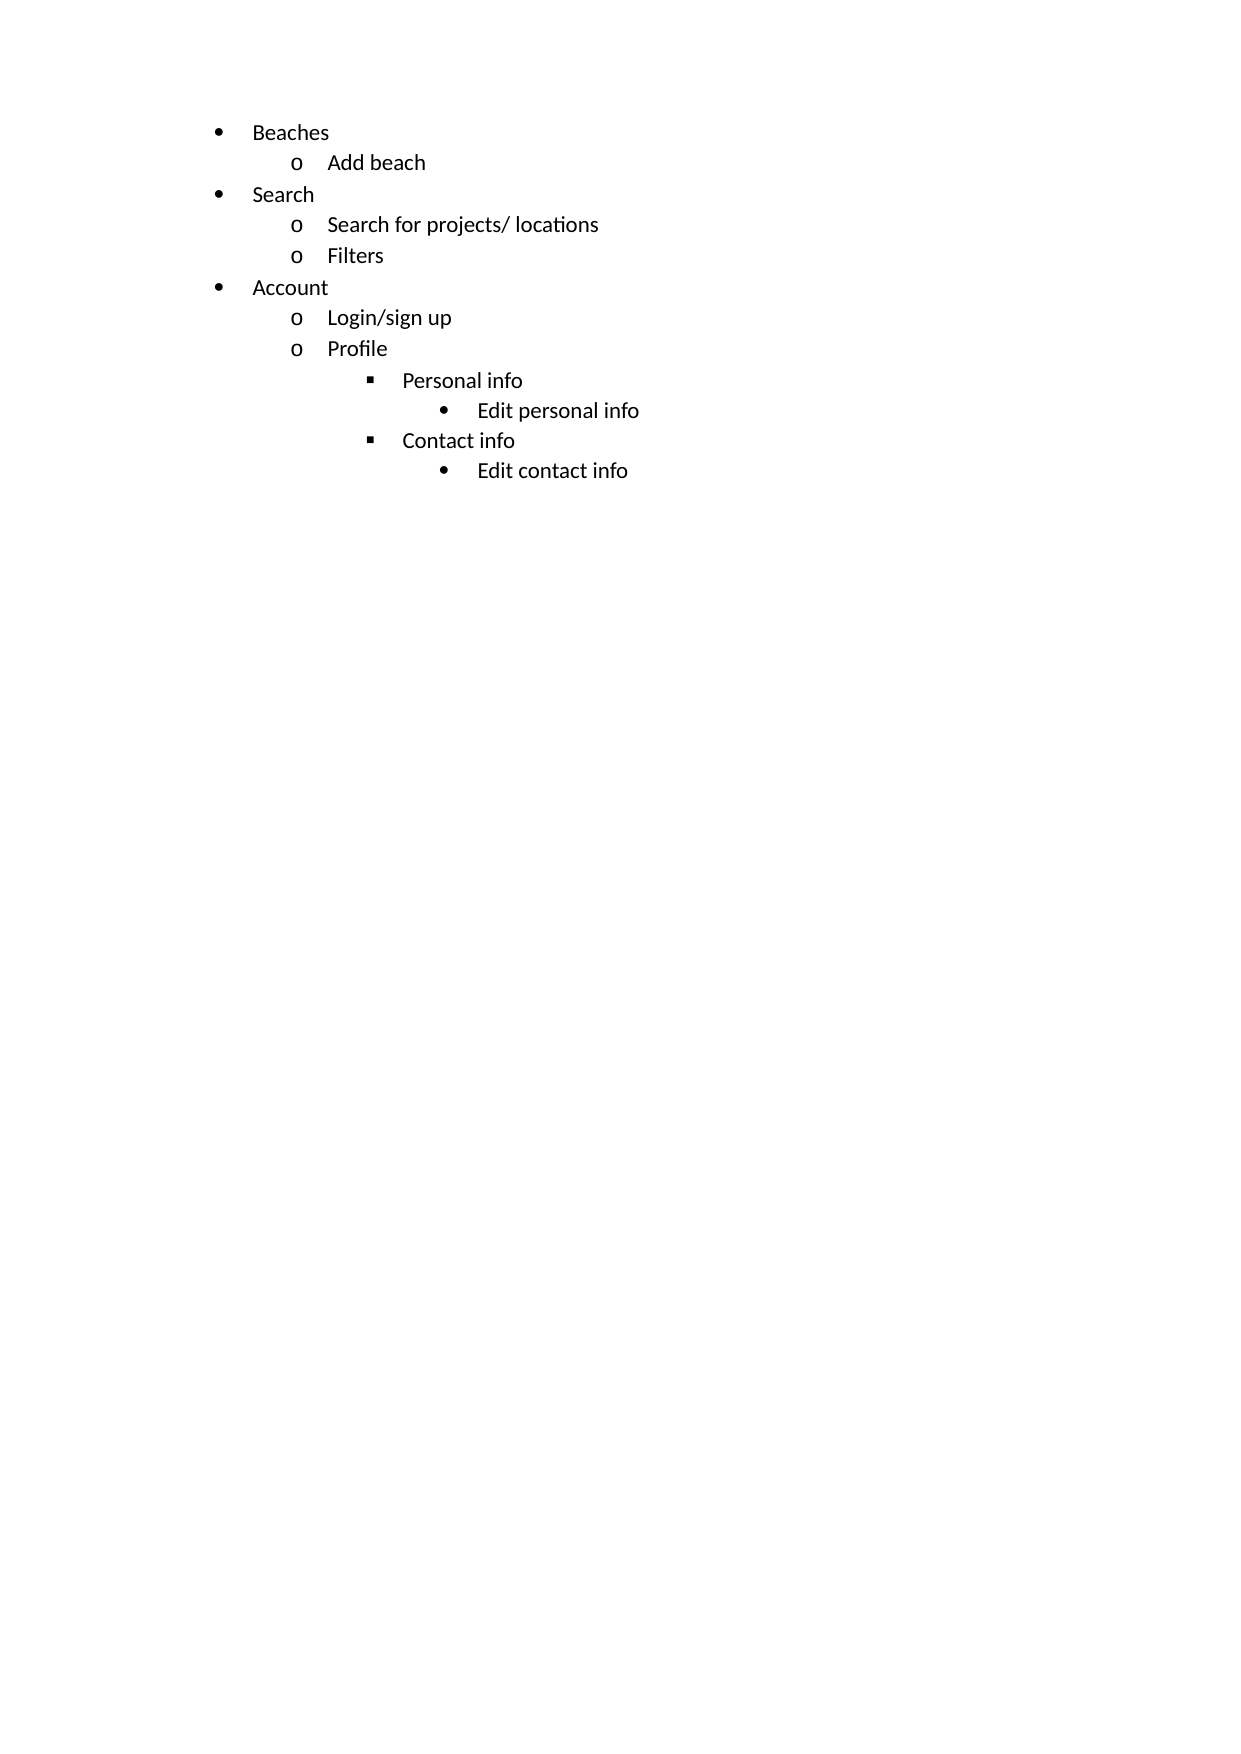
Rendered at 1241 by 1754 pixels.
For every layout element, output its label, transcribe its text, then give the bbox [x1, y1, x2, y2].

list Account [215, 273, 1152, 301]
list Add beach [290, 148, 1152, 177]
list Profile [290, 334, 1152, 364]
list Personal info [365, 366, 1152, 394]
list Search [215, 180, 1152, 208]
list Edit personal info [440, 396, 1152, 424]
list Login/sign up [290, 303, 1152, 332]
list Contact info [365, 426, 1152, 454]
list Filters [290, 241, 1152, 271]
list Beaches [215, 118, 1152, 146]
list Search for projects/ locations [290, 210, 1152, 239]
list Edit contact info [440, 457, 1152, 485]
